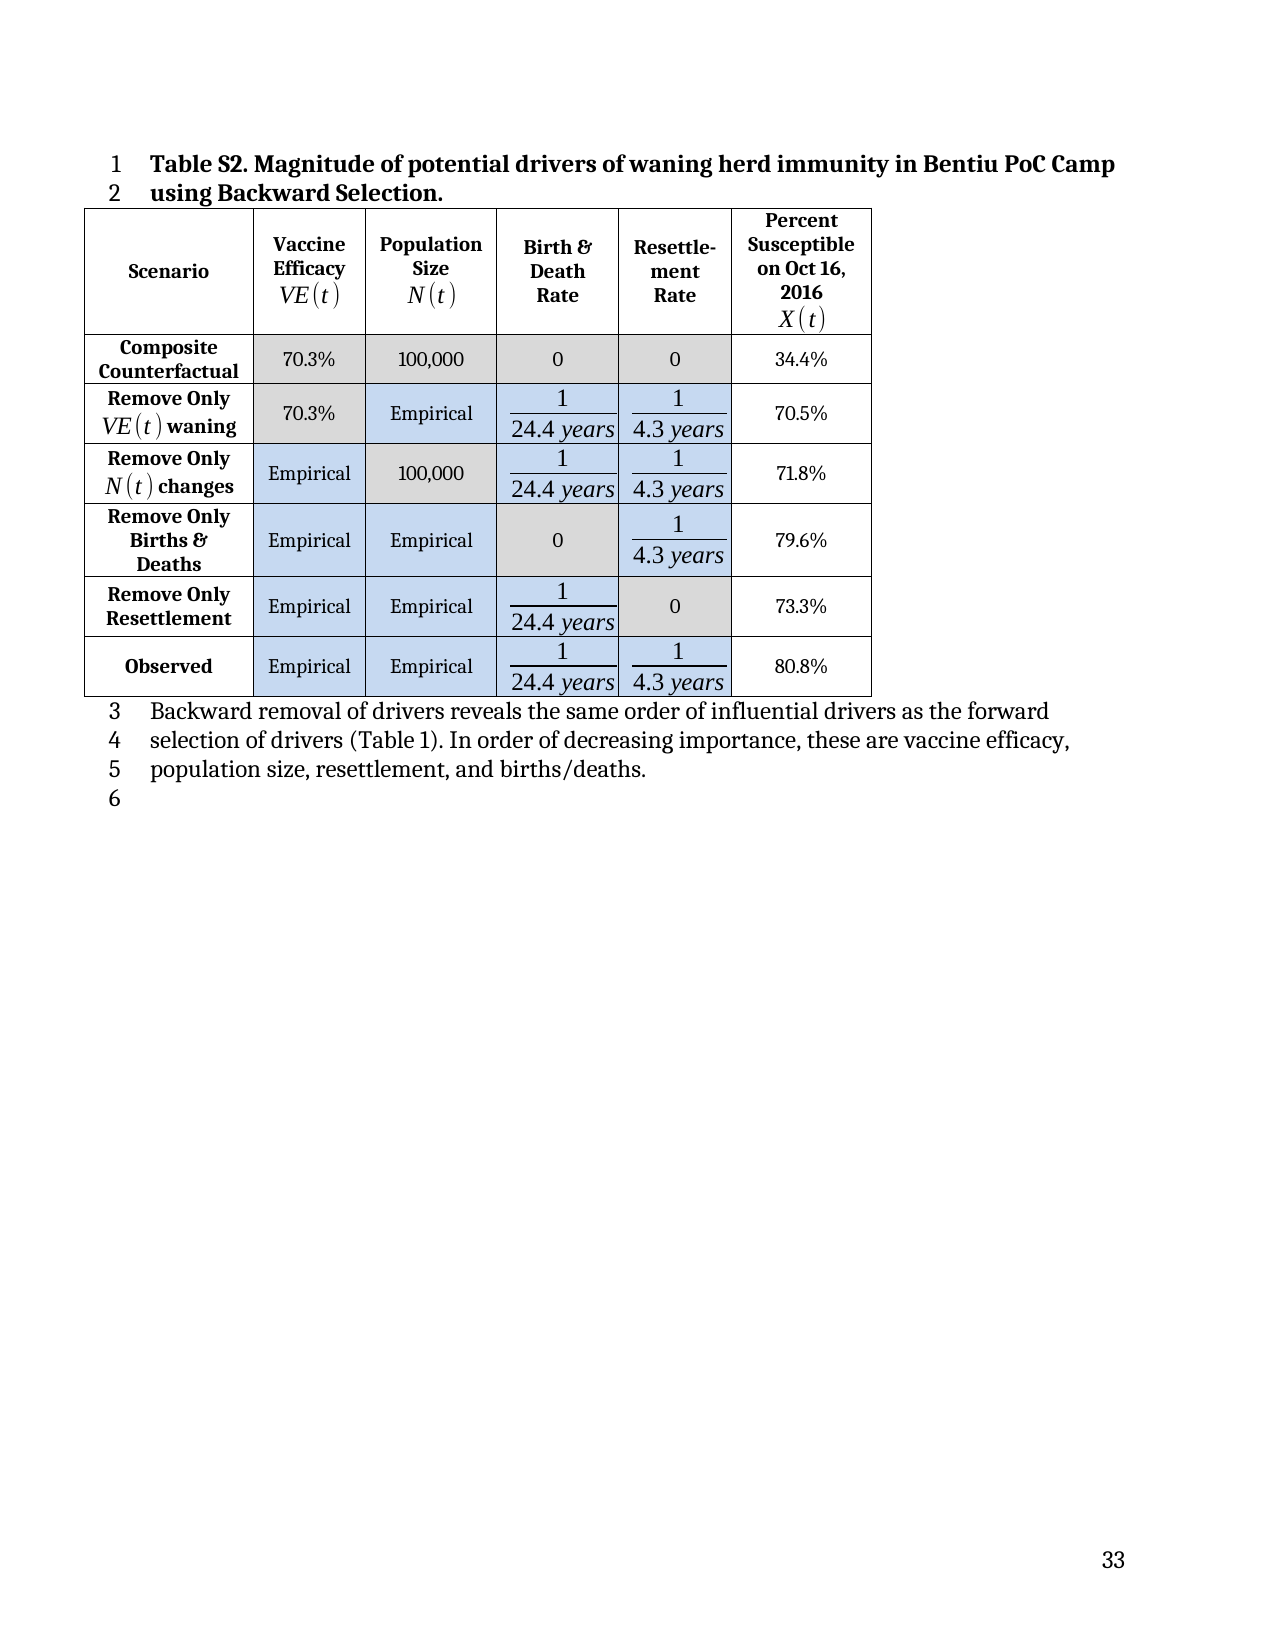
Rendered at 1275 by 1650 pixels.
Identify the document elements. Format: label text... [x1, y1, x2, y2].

table_cell [619, 384, 731, 443]
table_cell Observed [85, 637, 253, 696]
table_cell Empirical [366, 504, 496, 576]
table_cell Composite Counterfactual [85, 335, 253, 383]
table_cell 70.3% [254, 335, 365, 383]
table_cell 73.3% [732, 577, 871, 636]
table_cell 79.6% [732, 504, 871, 576]
table_cell 80.8% [732, 637, 871, 696]
table_cell [497, 637, 618, 696]
table_cell 34.4% [732, 335, 871, 383]
text Table S2. Magnitude of potential drivers of waning herd immunity in Bentiu PoC Camp using Backward Selection. [150, 150, 1125, 207]
table_cell Remove Only Resettlement [85, 577, 253, 636]
table_cell Remove Only changes [85, 444, 253, 503]
table_cell Empirical [366, 577, 496, 636]
table_header Percent Susceptible on Oct 16, 2016 [732, 209, 871, 334]
table_cell Remove Only waning [85, 384, 253, 443]
table_cell Empirical [254, 637, 365, 696]
table_header Resettle-ment Rate [619, 209, 731, 334]
text Backward removal of drivers reveals the same order of influential drivers as the forward selection of drivers (Table 1). In order of decreasing importance, these are vaccine efficacy, population size, resettlement, and births/deaths. [150, 697, 1125, 783]
table_cell Empirical [254, 504, 365, 576]
table_cell 0 [619, 577, 731, 636]
table_cell 0 [497, 504, 618, 576]
table_cell Empirical [254, 444, 365, 503]
table_cell 100,000 [366, 335, 496, 383]
table_cell Empirical [366, 637, 496, 696]
table_cell 0 [619, 335, 731, 383]
table_cell 70.3% [254, 384, 365, 443]
table_cell [619, 637, 731, 696]
table_cell [497, 444, 618, 503]
table_header Scenario [85, 209, 253, 334]
table_cell Empirical [366, 384, 496, 443]
table_cell Empirical [254, 577, 365, 636]
table_cell Remove Only Births & Deaths [85, 504, 253, 576]
table_header Vaccine Efficacy [254, 209, 365, 334]
table_cell [497, 384, 618, 443]
table_cell [619, 444, 731, 503]
table_cell 100,000 [366, 444, 496, 503]
table_header Population Size [366, 209, 496, 334]
table_cell 70.5% [732, 384, 871, 443]
table_cell 71.8% [732, 444, 871, 503]
table_cell 0 [497, 335, 618, 383]
table_header Birth & Death Rate [497, 209, 618, 334]
table_cell [497, 577, 618, 636]
table_cell [619, 504, 731, 576]
